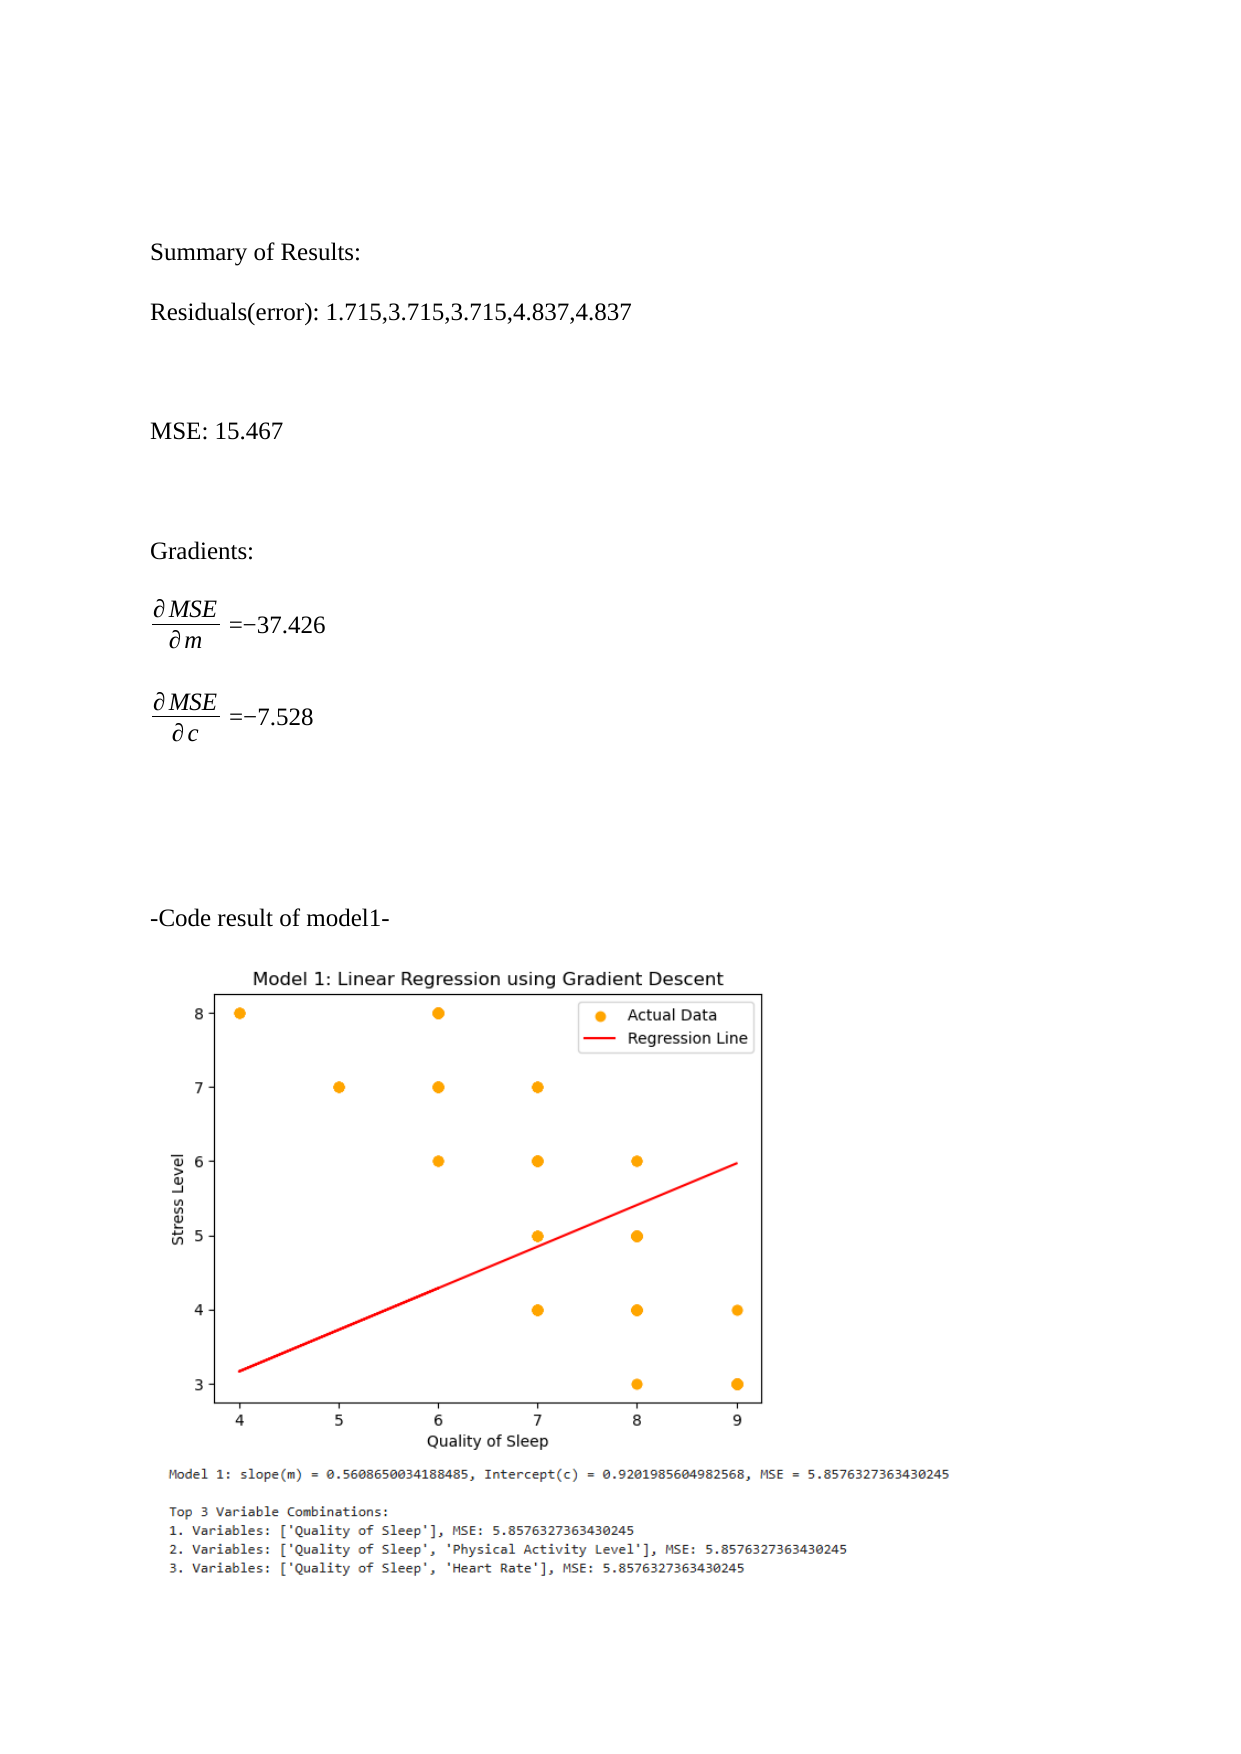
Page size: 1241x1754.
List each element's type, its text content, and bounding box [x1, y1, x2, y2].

text MSE: 15.467 [150, 416, 1090, 445]
text Residuals(error): 1.715,3.715,3.715,4.837,4.837 [150, 297, 1090, 326]
text =−7.528 [150, 688, 1090, 747]
text Summary of Results: [150, 237, 1090, 266]
text -Code result of model1- [150, 903, 1090, 932]
text =−37.426 [150, 596, 1090, 655]
picture [150, 962, 973, 1588]
text Gradients: [150, 536, 1090, 565]
